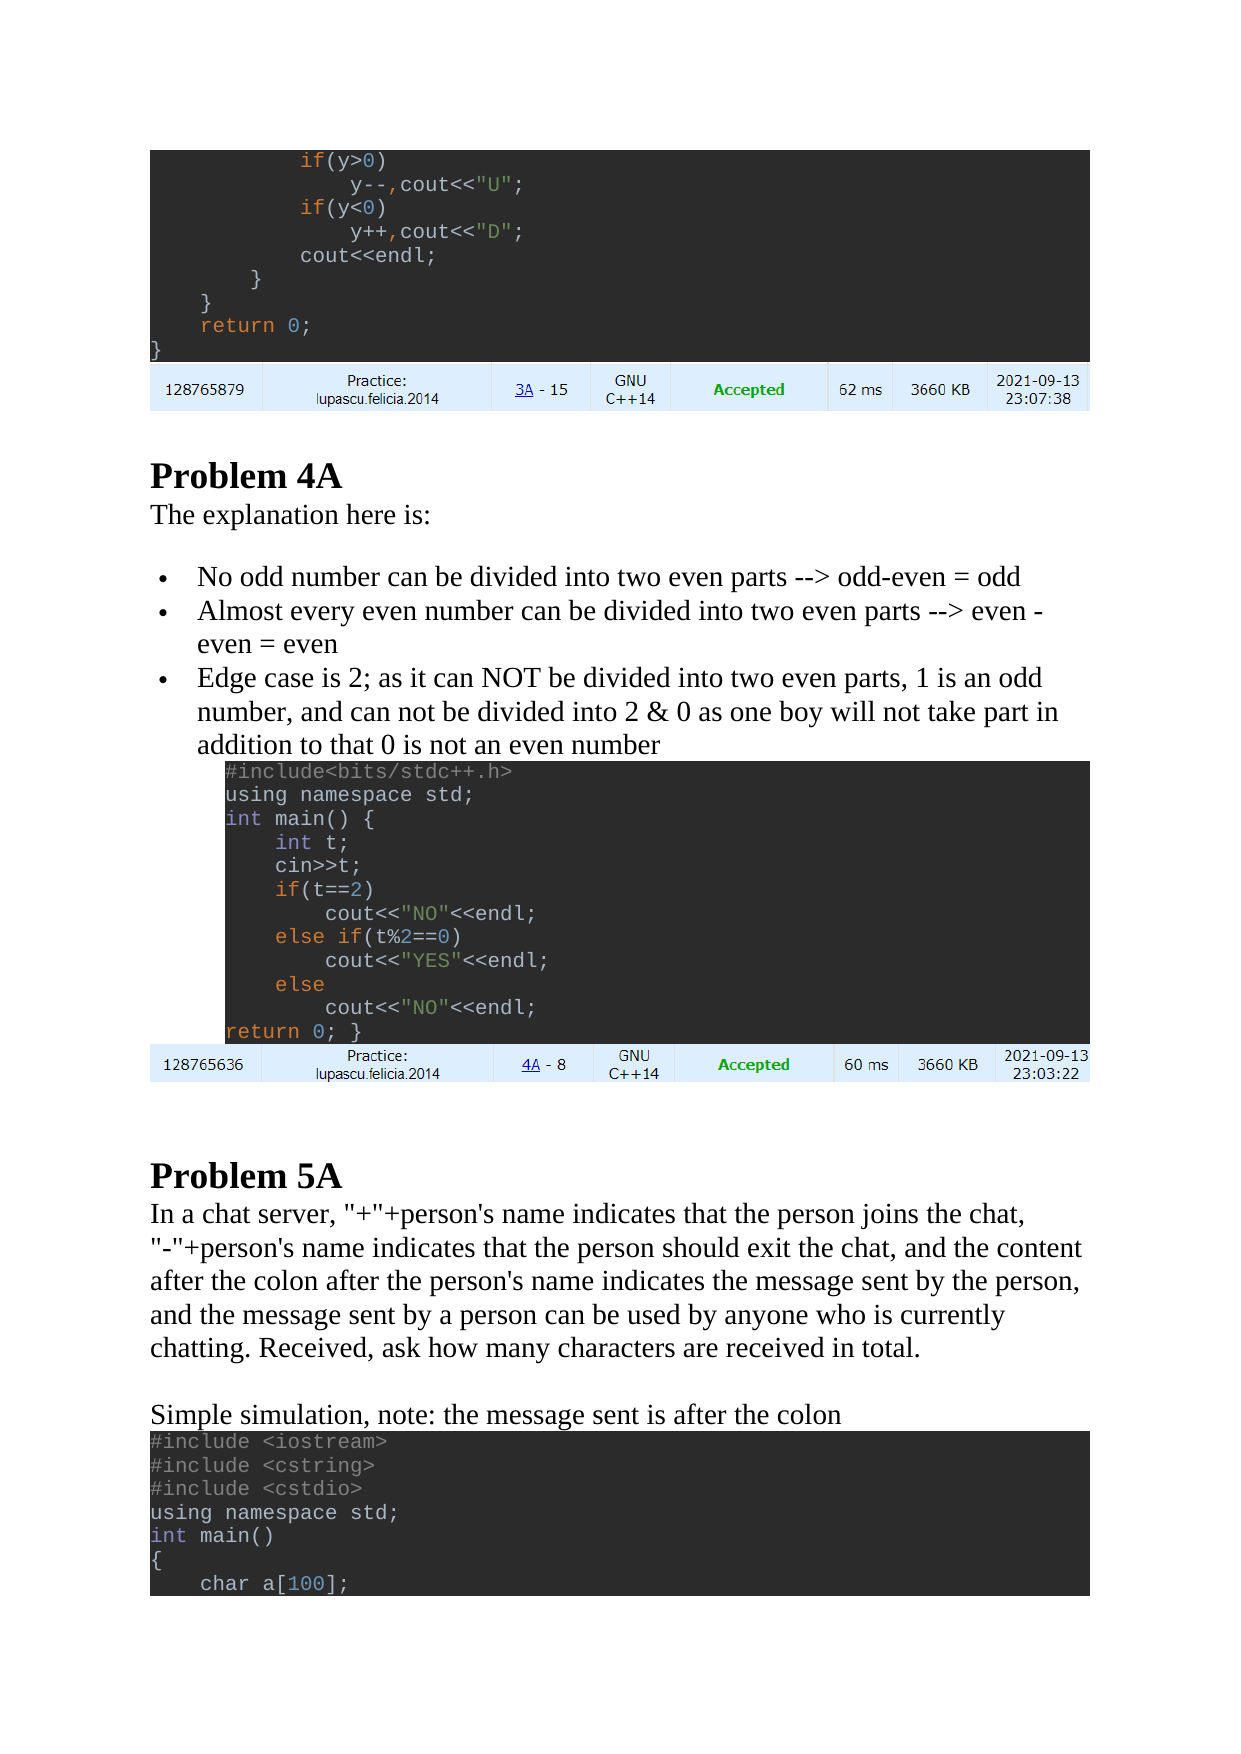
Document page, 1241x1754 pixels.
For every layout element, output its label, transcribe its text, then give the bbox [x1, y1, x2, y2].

picture [150, 1044, 1091, 1082]
picture [150, 362, 1091, 411]
text In a chat server, "+"+person's name indicates that the person joins the chat, "-"+person's name indicates that the person should exit the chat, and the content after the colon after the person's name indicates the message sent by the person, and the message sent by a person can be used by anyone who is currently chatting. Received, ask how many characters are received in total. [150, 1196, 1090, 1364]
list No odd number can be divided into two even parts --> odd-even = odd [159, 559, 1090, 593]
text Simple simulation, note: the message sent is after the colon [150, 1397, 1090, 1431]
list Edge case is 2; as it can NOT be divided into two even parts, 1 is an odd number, and can not be divided into 2 & 0 as one boy will not take part in addition to that 0 is not an even number [159, 660, 1090, 761]
list #include<bits/stdc++.h> using namespace std; int main() { int t; cin>>t; if(t==2) cout<<"NO"<<endl; else if(t%2==0) cout<<"YES"<<endl; else cout<<"NO"<<endl; return 0; } [225, 761, 1090, 1044]
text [150, 1431, 1090, 1596]
text Problem 4A [150, 454, 1090, 497]
text The explanation here is: [150, 497, 1090, 530]
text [150, 150, 1090, 362]
text Problem 5A [150, 1153, 1090, 1196]
list Almost every even number can be divided into two even parts --> even - even = even [159, 593, 1090, 660]
